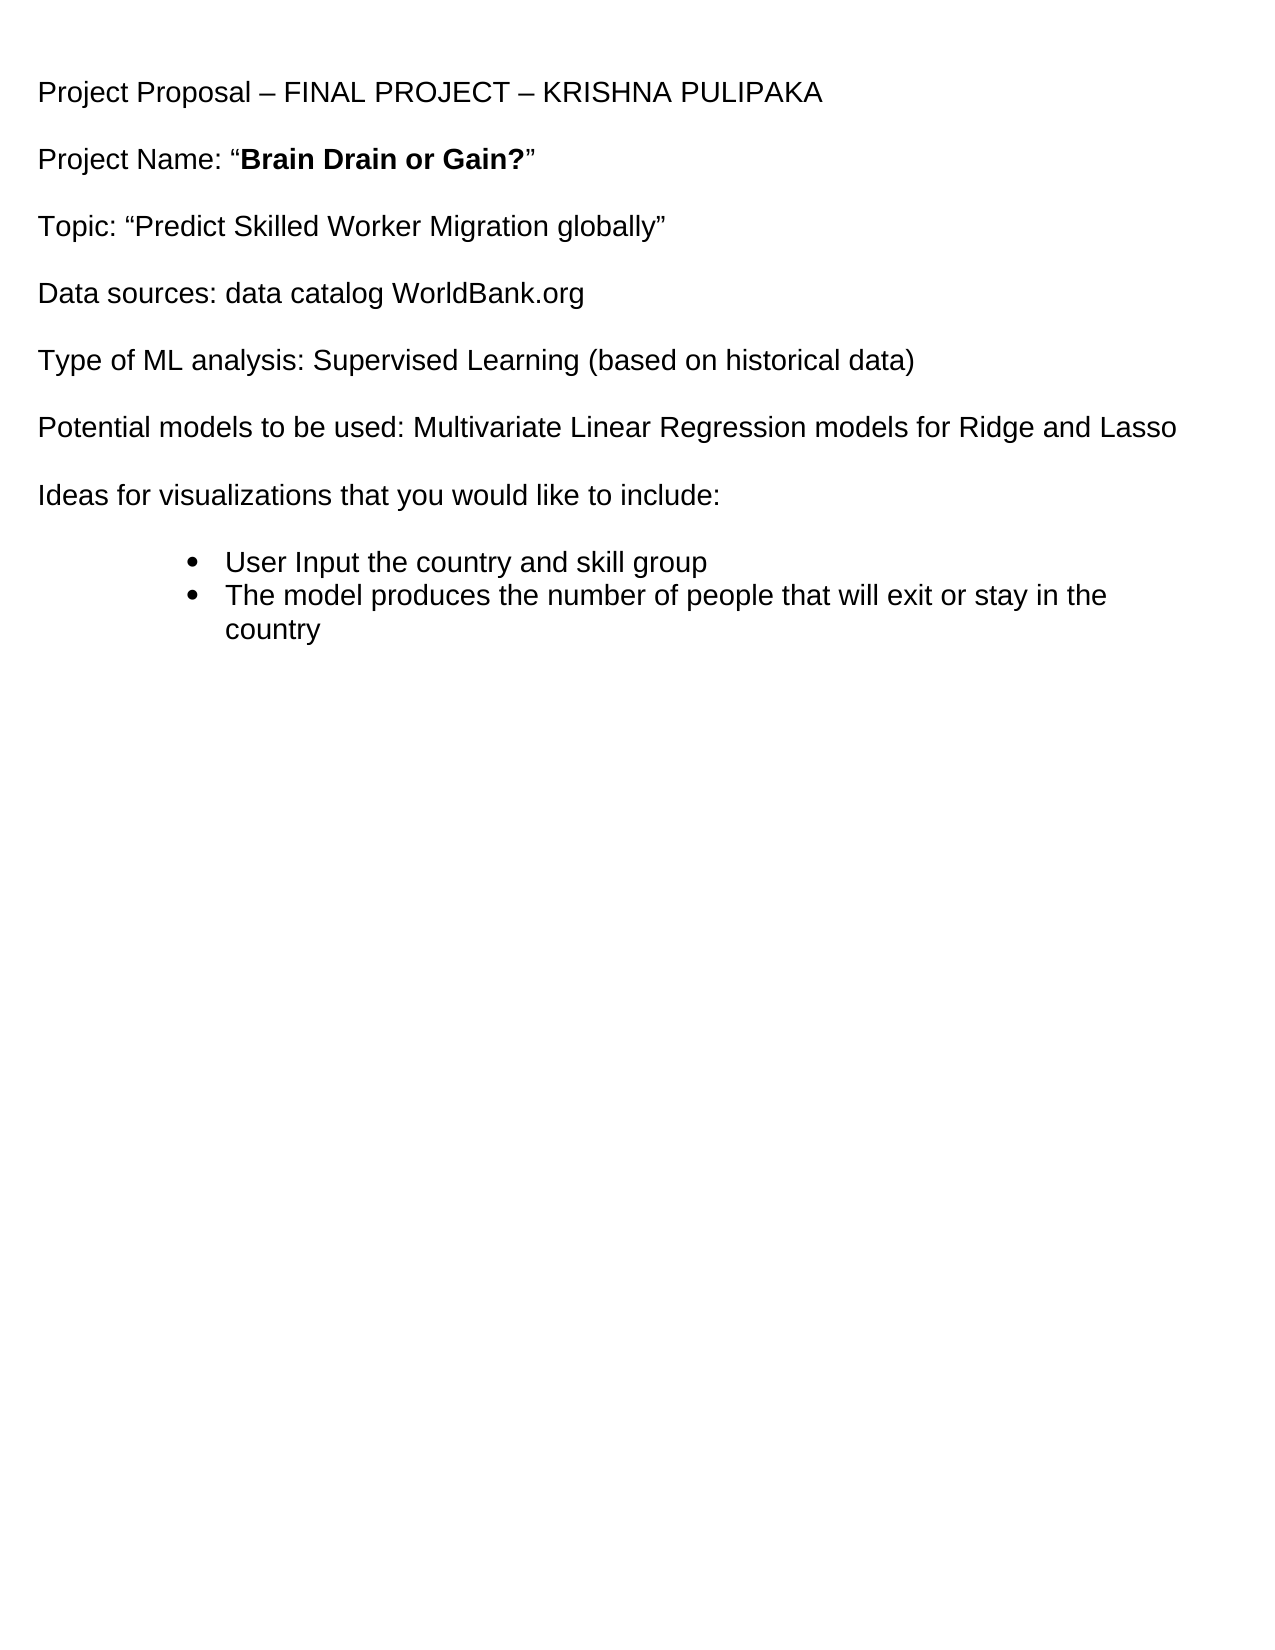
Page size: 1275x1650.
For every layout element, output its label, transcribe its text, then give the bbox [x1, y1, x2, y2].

text Project Name: “Brain Drain or Gain?” [37, 142, 1200, 176]
text Type of ML analysis: Supervised Learning (based on historical data) [37, 343, 1200, 377]
list The model produces the number of people that will exit or stay in the country [187, 578, 1200, 646]
text Data sources: data catalog WorldBank.org [37, 276, 1200, 310]
text Topic: “Predict Skilled Worker Migration globally” [37, 209, 1200, 243]
list User Input the country and skill group [187, 544, 1200, 578]
text Project Proposal – FINAL PROJECT – KRISHNA PULIPAKA [37, 75, 1200, 108]
text Potential models to be used: Multivariate Linear Regression models for Ridge and Lasso [37, 410, 1200, 444]
text Ideas for visualizations that you would like to include: [37, 477, 1200, 511]
